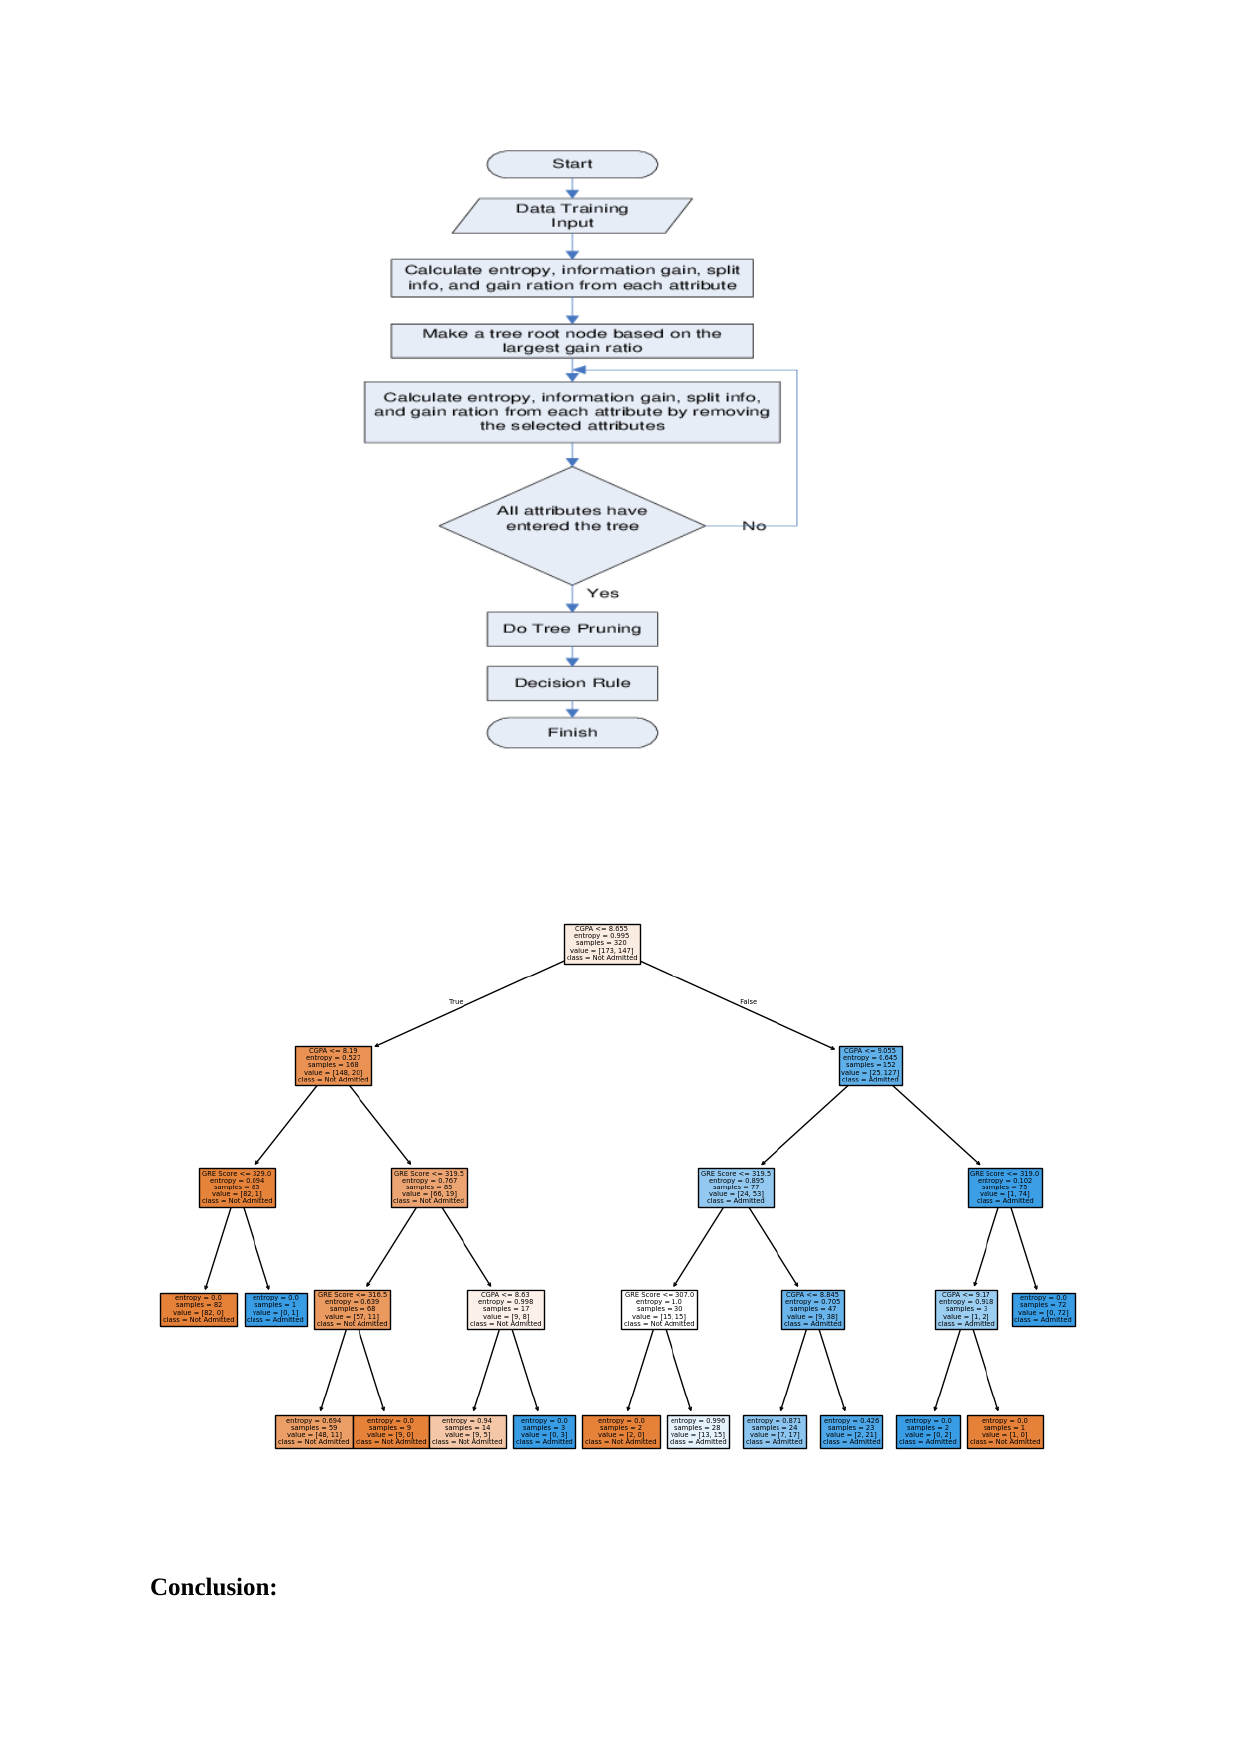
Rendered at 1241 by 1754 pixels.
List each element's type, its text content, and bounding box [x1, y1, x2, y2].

text Conclusion: [150, 1572, 1090, 1601]
picture [361, 150, 879, 752]
picture [150, 872, 1091, 1502]
